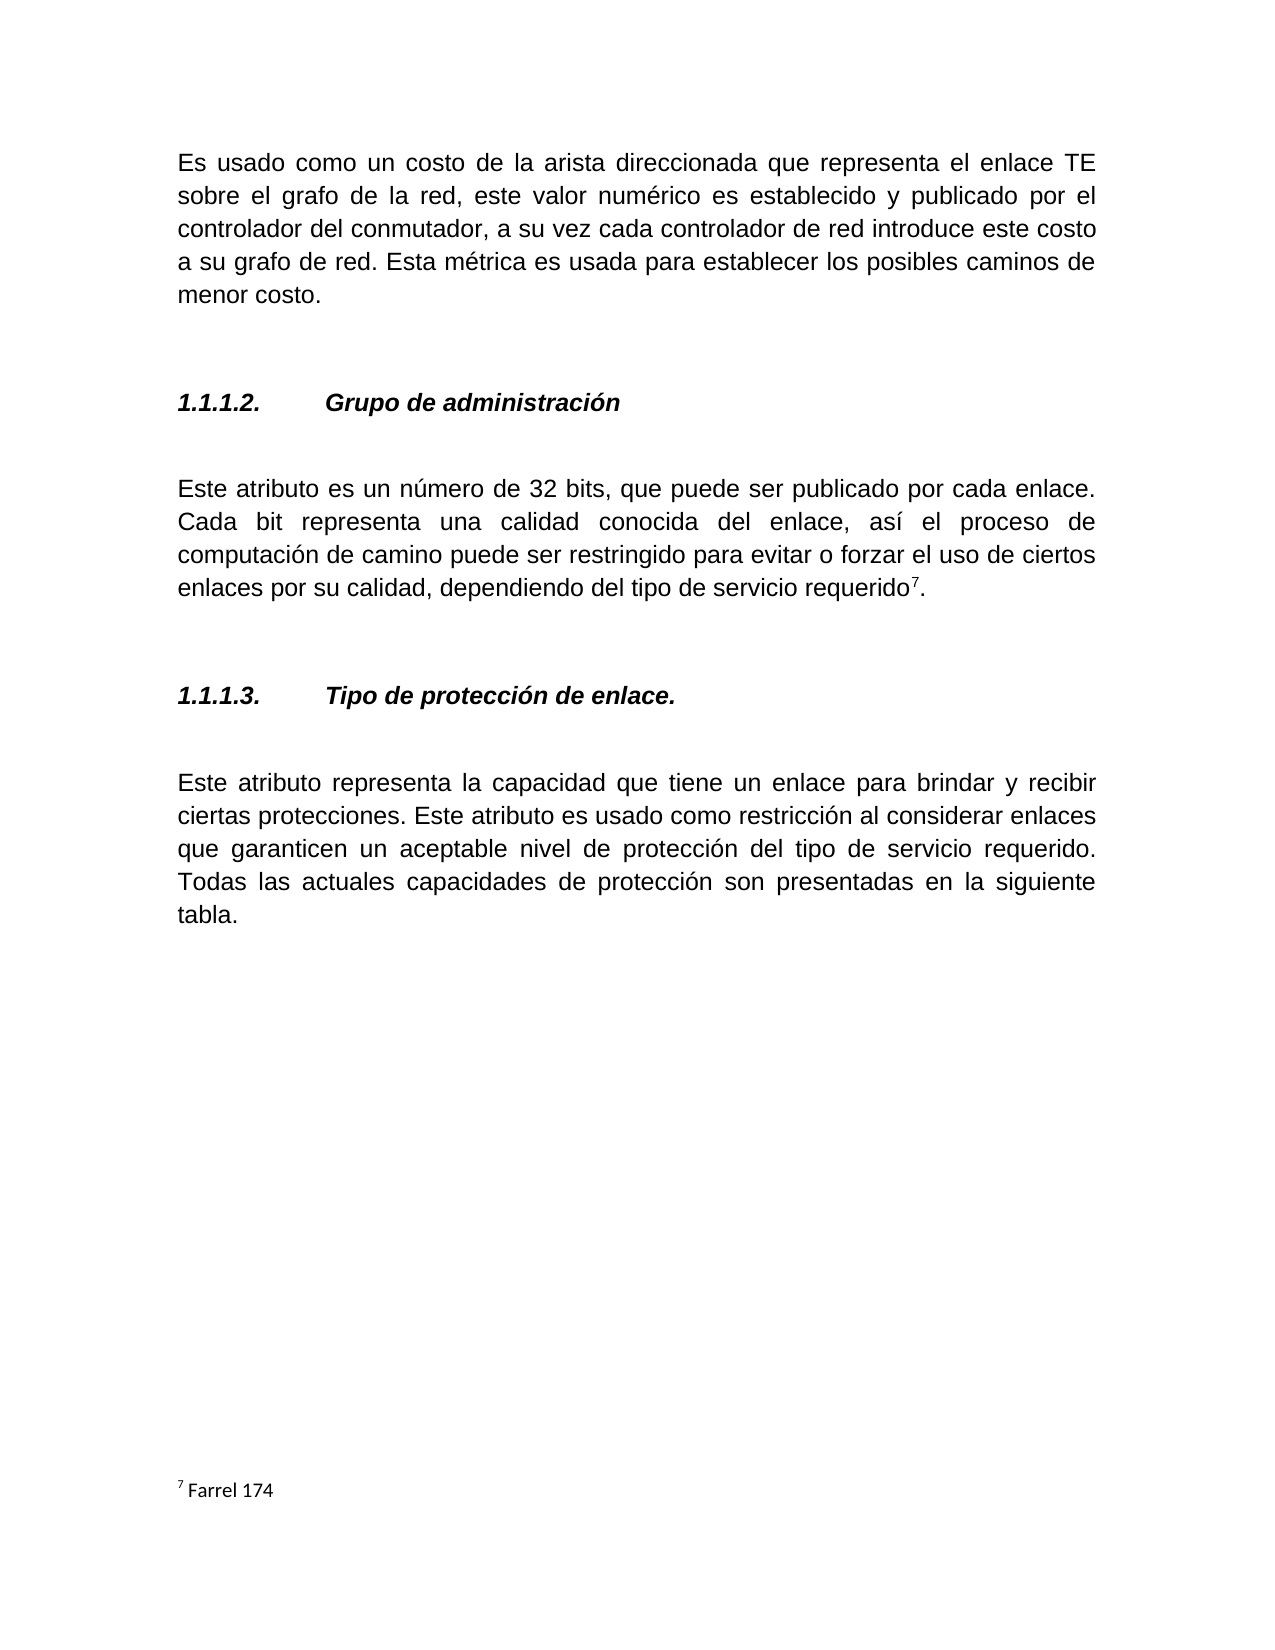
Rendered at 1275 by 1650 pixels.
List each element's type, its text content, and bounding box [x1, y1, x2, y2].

subtitle Tipo de protección de enlace. [177, 681, 1098, 710]
text Este atributo representa la capacidad que tiene un enlace para brindar y recibir ciertas protecciones. Este atributo es usado como restricción al considerar enlaces que garanticen un aceptable nivel de protección del tipo de servicio requerido. Todas las actuales capacidades de protección son presentadas en la siguiente tabla. [177, 768, 1098, 929]
text Es usado como un costo de la arista direccionada que representa el enlace TE sobre el grafo de la red, este valor numérico es establecido y publicado por el controlador del conmutador, a su vez cada controlador de red introduce este costo a su grafo de red. Esta métrica es usada para establecer los posibles caminos de menor costo. [177, 148, 1098, 308]
text Este atributo es un número de 32 bits, que puede ser publicado por cada enlace. Cada bit representa una calidad conocida del enlace, así el proceso de computación de camino puede ser restringido para evitar o forzar el uso de ciertos enlaces por su calidad, dependiendo del tipo de servicio requerido. [177, 474, 1098, 602]
subtitle Grupo de administración [177, 387, 1098, 416]
